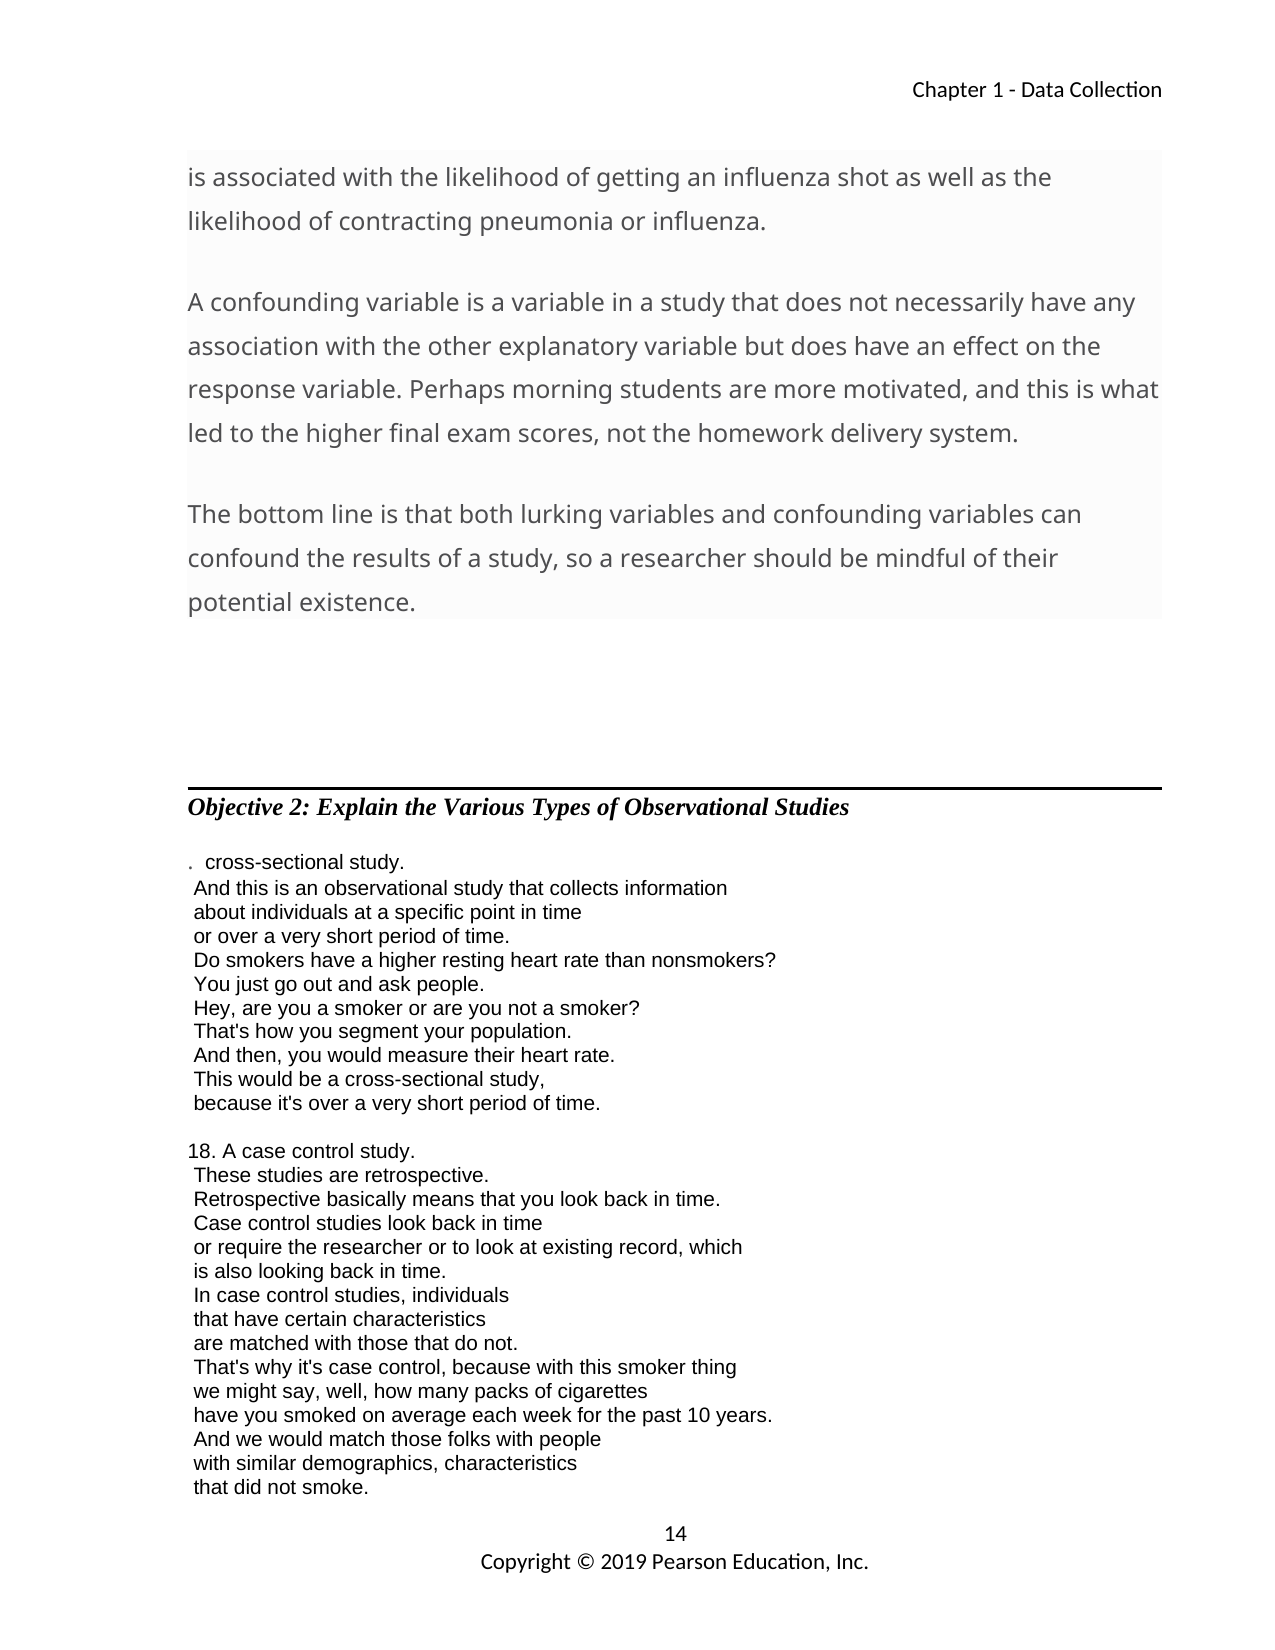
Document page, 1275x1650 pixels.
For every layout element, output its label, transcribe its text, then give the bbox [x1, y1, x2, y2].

text because it's over a very short period of time. [187, 1091, 1162, 1115]
text we might say, well, how many packs of cigarettes [187, 1379, 1162, 1403]
text And this is an observational study that collects information [187, 876, 1162, 899]
text This would be a cross-sectional study, [187, 1067, 1162, 1091]
text Do smokers have a higher resting heart rate than nonsmokers? [187, 947, 1162, 971]
text And we would match those folks with people [187, 1427, 1162, 1451]
text that have certain characteristics [187, 1307, 1162, 1331]
text or over a very short period of time. [187, 923, 1162, 947]
text . cross-sectional study. [187, 846, 1162, 876]
text that did not smoke. [187, 1474, 1162, 1498]
text These studies are retrospective. [187, 1163, 1162, 1187]
text 18. A case control study. [187, 1139, 1162, 1163]
text That's why it's case control, because with this smoker thing [187, 1355, 1162, 1379]
text Hey, are you a smoker or are you not a smoker? [187, 995, 1162, 1019]
text Retrospective basically means that you look back in time. [187, 1187, 1162, 1211]
text The bottom line is that both lurking variables and confounding variables can confound the results of a study, so a researcher should be mindful of their potential existence. [187, 487, 1162, 619]
text That's how you segment your population. [187, 1019, 1162, 1043]
text or require the researcher or to look at existing record, which [187, 1235, 1162, 1259]
text And then, you would measure their heart rate. [187, 1043, 1162, 1067]
text with similar demographics, characteristics [187, 1451, 1162, 1474]
text Case control studies look back in time [187, 1211, 1162, 1235]
text are matched with those that do not. [187, 1331, 1162, 1355]
text Objective 2: Explain the Various Types of Observational Studies [187, 788, 1162, 821]
text about individuals at a specific point in time [187, 899, 1162, 923]
text is also looking back in time. [187, 1259, 1162, 1283]
text You just go out and ask people. [187, 971, 1162, 995]
text A confounding variable is a variable in a study that does not necessarily have any association with the other explanatory variable but does have an effect on the response variable. Perhaps morning students are more motivated, and this is what led to the higher final exam scores, not the homework delivery system. [187, 275, 1162, 450]
text have you smoked on average each week for the past 10 years. [187, 1403, 1162, 1427]
text In case control studies, individuals [187, 1283, 1162, 1307]
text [187, 150, 1162, 237]
